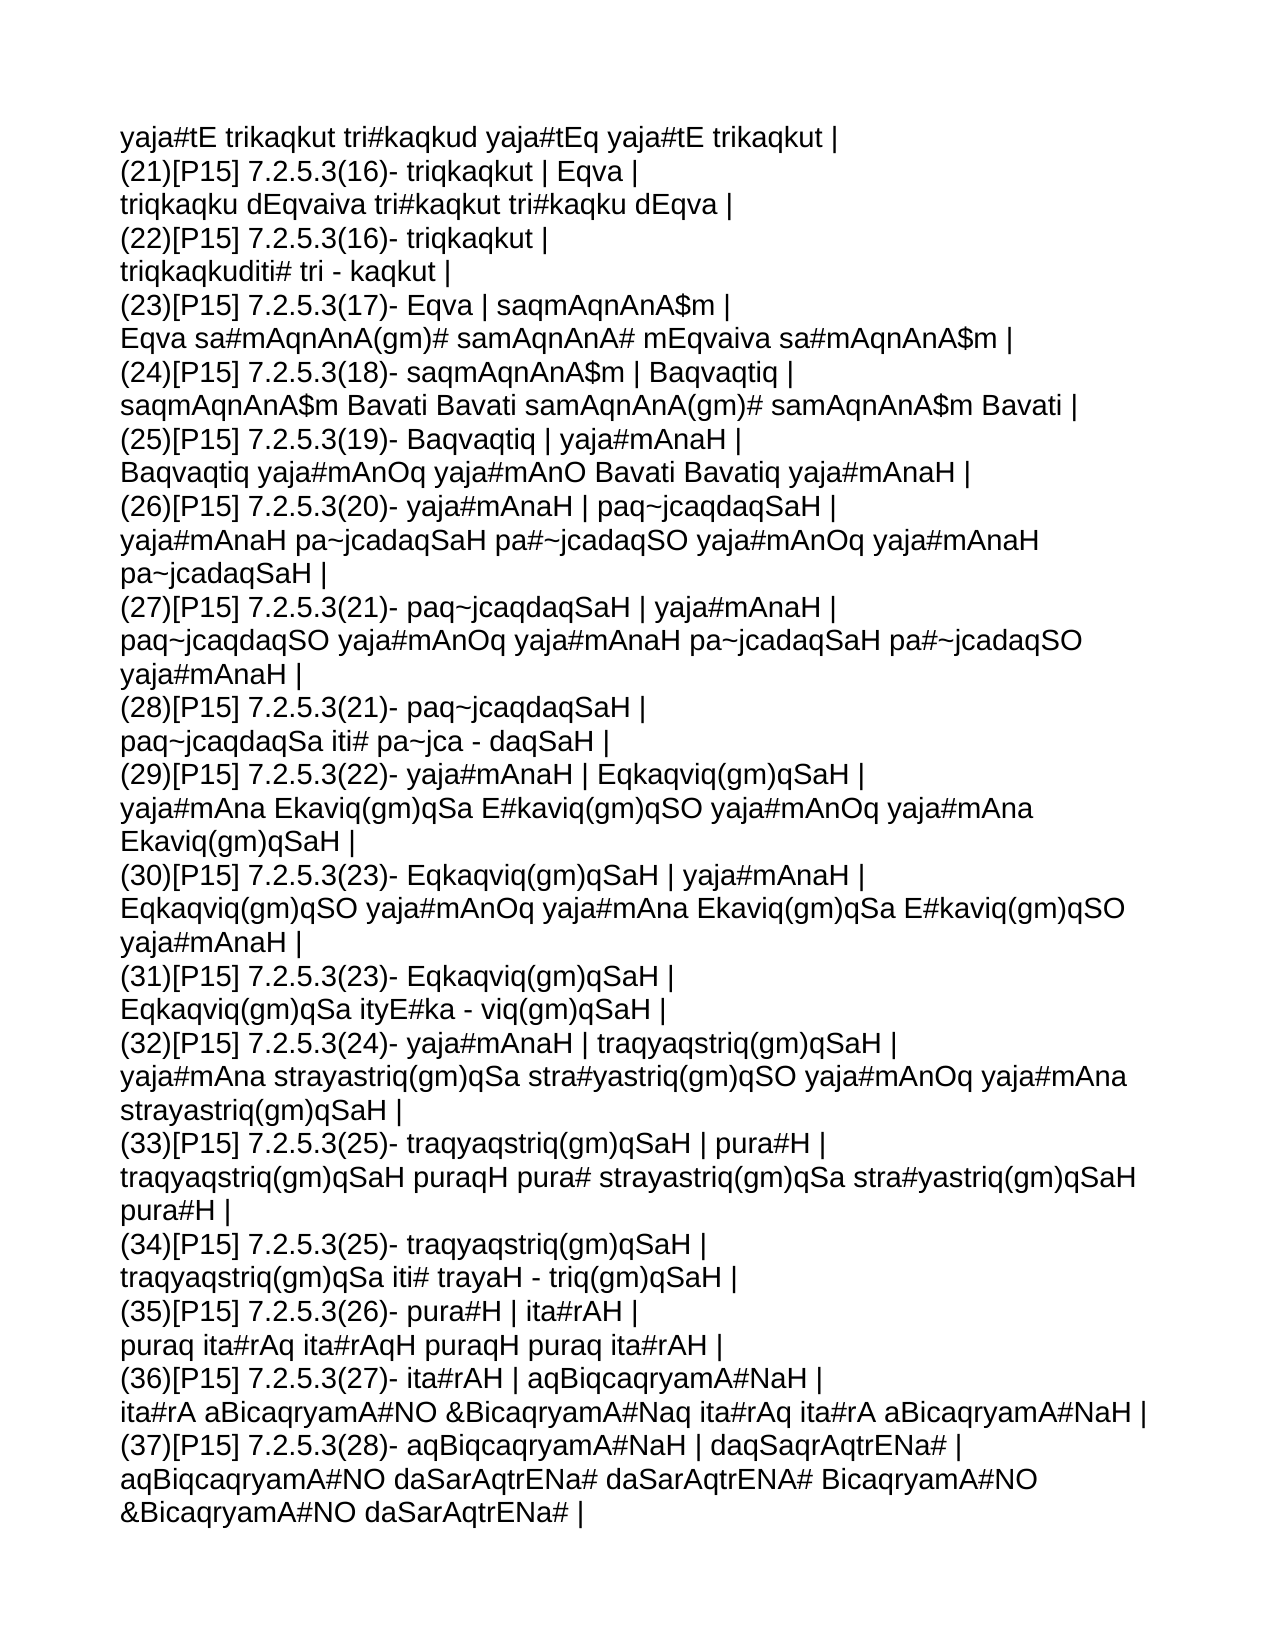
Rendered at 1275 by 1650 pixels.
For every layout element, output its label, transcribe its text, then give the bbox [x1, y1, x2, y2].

text (22)[P15] 7.2.5.3(16)- triqkaqkut | [120, 221, 1200, 254]
text (30)[P15] 7.2.5.3(23)- Eqkaqviq(gm)qSaH | yaja#mAnaH | [120, 858, 1200, 891]
text paq~jcaqdaqSa iti# pa~jca - daqSaH | [120, 724, 1200, 757]
text puraq ita#rAq ita#rAqH puraqH puraq ita#rAH | [120, 1327, 1200, 1361]
text yaja#mAna strayastriq(gm)qSa stra#yastriq(gm)qSO yaja#mAnOq yaja#mAna strayastriq(gm)qSaH | [120, 1059, 1200, 1126]
text (27)[P15] 7.2.5.3(21)- paq~jcaqdaqSaH | yaja#mAnaH | [120, 589, 1200, 623]
text (23)[P15] 7.2.5.3(17)- Eqva | saqmAqnAnA$m | [120, 288, 1200, 321]
text traqyaqstriq(gm)qSaH puraqH pura# strayastriq(gm)qSa stra#yastriq(gm)qSaH pura#H | [120, 1160, 1200, 1227]
text (31)[P15] 7.2.5.3(23)- Eqkaqviq(gm)qSaH | [120, 958, 1200, 992]
text (33)[P15] 7.2.5.3(25)- traqyaqstriq(gm)qSaH | pura#H | [120, 1126, 1200, 1160]
text yaja#tE trikaqkut tri#kaqkud yaja#tEq yaja#tE trikaqkut | [120, 120, 1200, 153]
text (29)[P15] 7.2.5.3(22)- yaja#mAnaH | Eqkaqviq(gm)qSaH | [120, 757, 1200, 791]
text ita#rA aBicaqryamA#NO &BicaqryamA#Naq ita#rAq ita#rA aBicaqryamA#NaH | [120, 1394, 1200, 1428]
text Baqvaqtiq yaja#mAnOq yaja#mAnO Bavati Bavatiq yaja#mAnaH | [120, 455, 1200, 489]
text Eqva sa#mAqnAnA(gm)# samAqnAnA# mEqvaiva sa#mAqnAnA$m | [120, 321, 1200, 355]
text (25)[P15] 7.2.5.3(19)- Baqvaqtiq | yaja#mAnaH | [120, 422, 1200, 455]
text saqmAqnAnA$m Bavati Bavati samAqnAnA(gm)# samAqnAnA$m Bavati | [120, 388, 1200, 422]
text paq~jcaqdaqSO yaja#mAnOq yaja#mAnaH pa~jcadaqSaH pa#~jcadaqSO yaja#mAnaH | [120, 623, 1200, 690]
text (26)[P15] 7.2.5.3(20)- yaja#mAnaH | paq~jcaqdaqSaH | [120, 489, 1200, 522]
text yaja#mAnaH pa~jcadaqSaH pa#~jcadaqSO yaja#mAnOq yaja#mAnaH pa~jcadaqSaH | [120, 522, 1200, 589]
text triqkaqkuditi# tri - kaqkut | [120, 254, 1200, 288]
text traqyaqstriq(gm)qSa iti# trayaH - triq(gm)qSaH | [120, 1260, 1200, 1294]
text (34)[P15] 7.2.5.3(25)- traqyaqstriq(gm)qSaH | [120, 1227, 1200, 1260]
text (37)[P15] 7.2.5.3(28)- aqBiqcaqryamA#NaH | daqSaqrAqtrENa# | [120, 1428, 1200, 1462]
text (28)[P15] 7.2.5.3(21)- paq~jcaqdaqSaH | [120, 690, 1200, 724]
text Eqkaqviq(gm)qSO yaja#mAnOq yaja#mAna Ekaviq(gm)qSa E#kaviq(gm)qSO yaja#mAnaH | [120, 891, 1200, 958]
text (32)[P15] 7.2.5.3(24)- yaja#mAnaH | traqyaqstriq(gm)qSaH | [120, 1026, 1200, 1059]
text (24)[P15] 7.2.5.3(18)- saqmAqnAnA$m | Baqvaqtiq | [120, 355, 1200, 388]
text aqBiqcaqryamA#NO daSarAqtrENa# daSarAqtrENA# BicaqryamA#NO &BicaqryamA#NO daSarAqtrENa# | [120, 1462, 1200, 1529]
text Eqkaqviq(gm)qSa ityE#ka - viq(gm)qSaH | [120, 992, 1200, 1026]
text (35)[P15] 7.2.5.3(26)- pura#H | ita#rAH | [120, 1294, 1200, 1327]
text (36)[P15] 7.2.5.3(27)- ita#rAH | aqBiqcaqryamA#NaH | [120, 1361, 1200, 1394]
text triqkaqku dEqvaiva tri#kaqkut tri#kaqku dEqva | [120, 187, 1200, 221]
text yaja#mAna Ekaviq(gm)qSa E#kaviq(gm)qSO yaja#mAnOq yaja#mAna Ekaviq(gm)qSaH | [120, 791, 1200, 858]
text (21)[P15] 7.2.5.3(16)- triqkaqkut | Eqva | [120, 153, 1200, 187]
